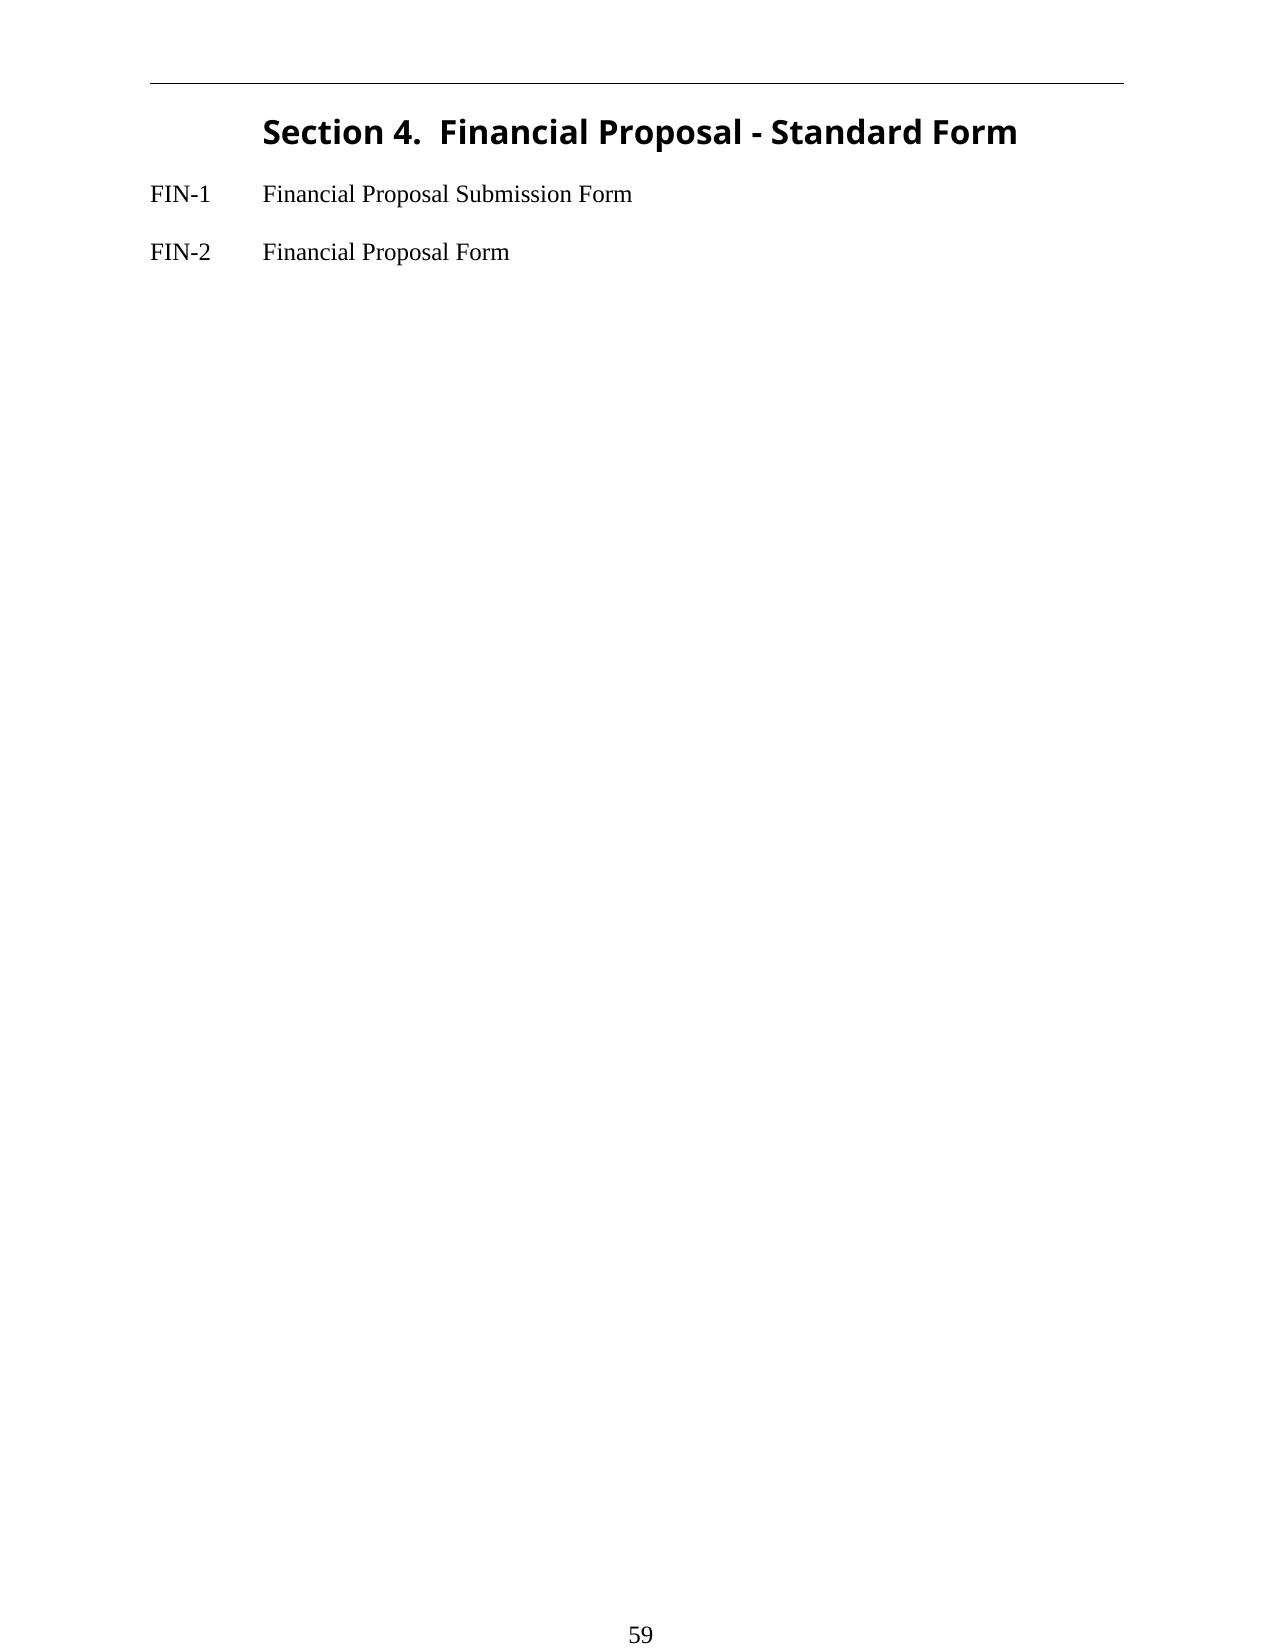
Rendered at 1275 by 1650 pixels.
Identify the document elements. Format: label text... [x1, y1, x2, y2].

text FIN-1 Financial Proposal Submission Form [150, 179, 1131, 208]
subtitle Section 4. Financial Proposal - Standard Form [150, 109, 1131, 154]
text FIN-2 Financial Proposal Form [150, 237, 1131, 266]
